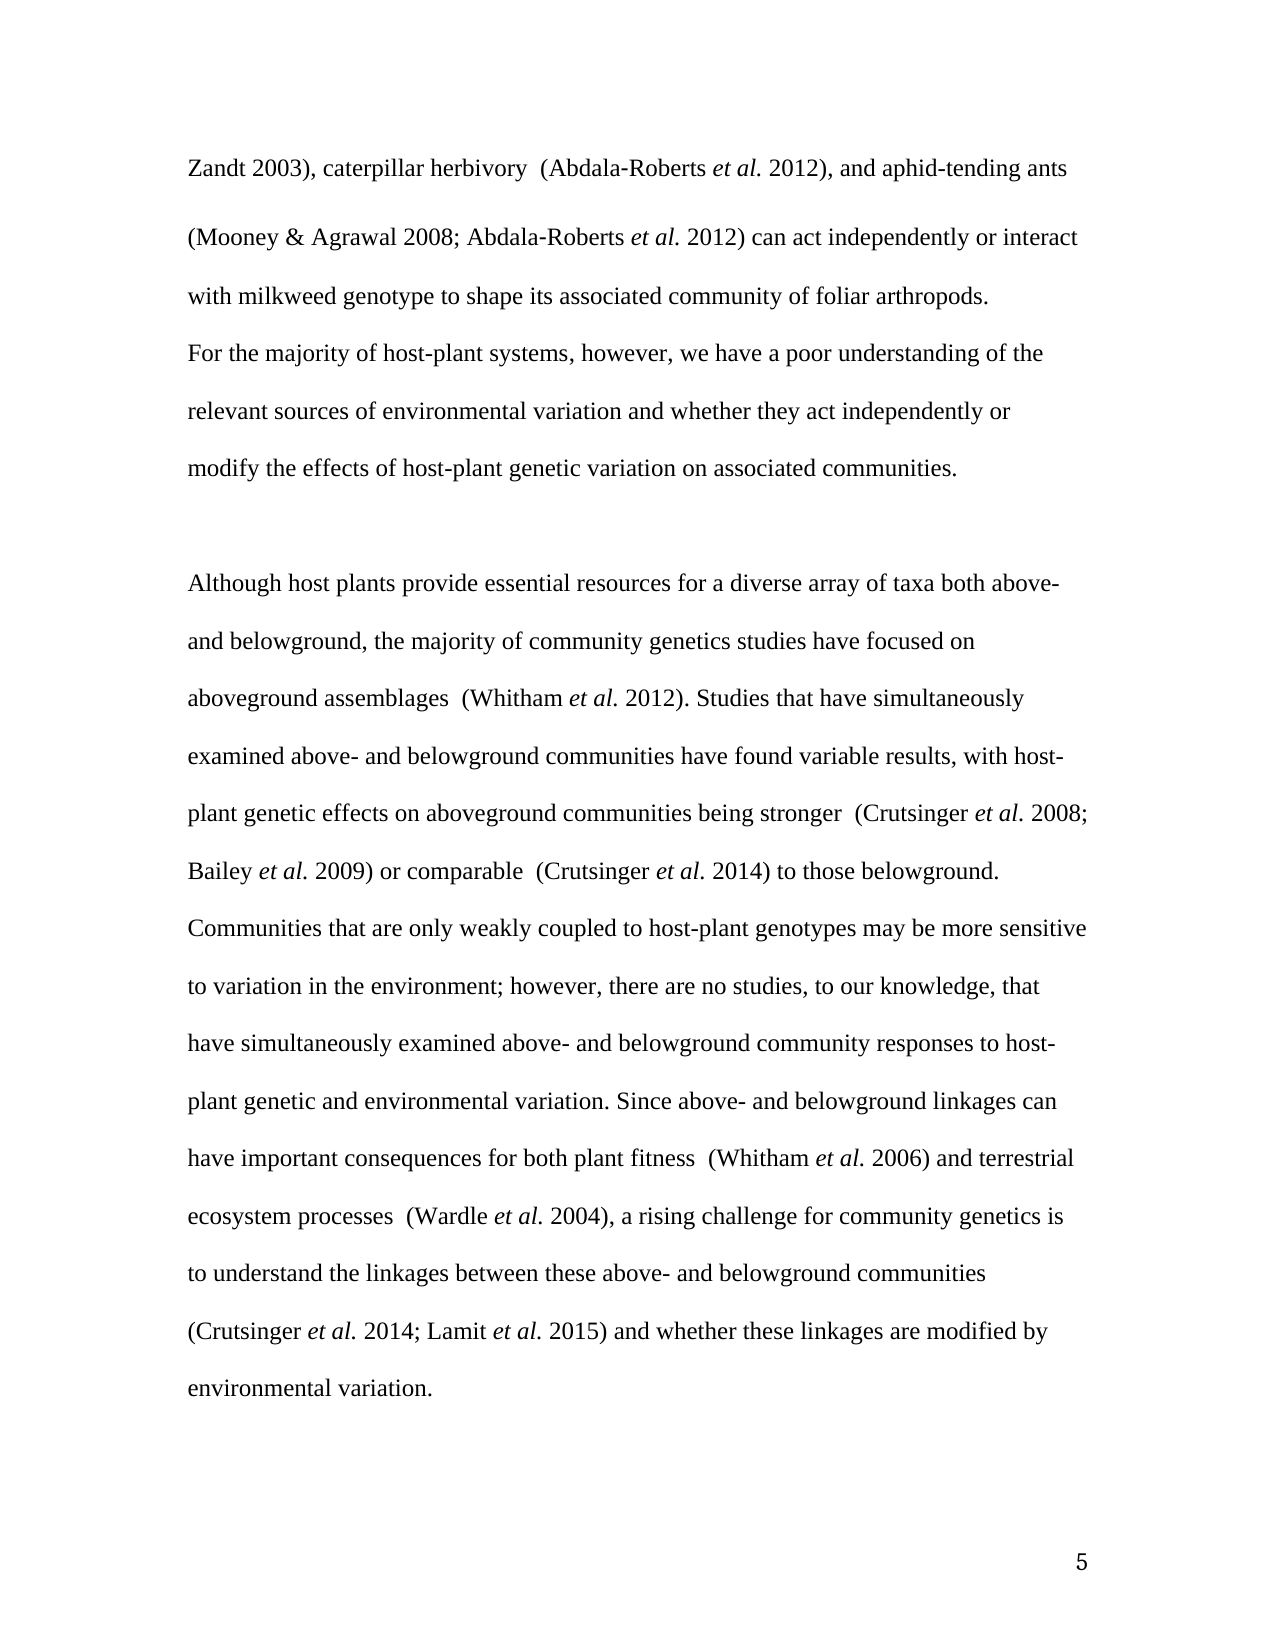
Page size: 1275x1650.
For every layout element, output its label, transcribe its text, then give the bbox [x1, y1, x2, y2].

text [187, 150, 1088, 310]
text Although host plants provide essential resources for a diverse array of taxa both above- and belowground, the majority of community genetics studies have focused on aboveground assemblages (Whitham et al. 2012). Studies that have simultaneously examined above- and belowground communities have found variable results, with host-plant genetic effects on aboveground communities being stronger (Crutsinger et al. 2008; Bailey et al. 2009) or comparable (Crutsinger et al. 2014) to those belowground. Communities that are only weakly coupled to host-plant genotypes may be more sensitive to variation in the environment; however, there are no studies, to our knowledge, that have simultaneously examined above- and belowground community responses to host-plant genetic and environmental variation. Since above- and belowground linkages can have important consequences for both plant fitness (Whitham et al. 2006) and terrestrial ecosystem processes (Wardle et al. 2004), a rising challenge for community genetics is to understand the linkages between these above- and belowground communities (Crutsinger et al. 2014; Lamit et al. 2015) and whether these linkages are modified by environmental variation. [187, 568, 1088, 1402]
text For the majority of host-plant systems, however, we have a poor understanding of the relevant sources of environmental variation and whether they act independently or modify the effects of host-plant genetic variation on associated communities. [187, 338, 1088, 482]
